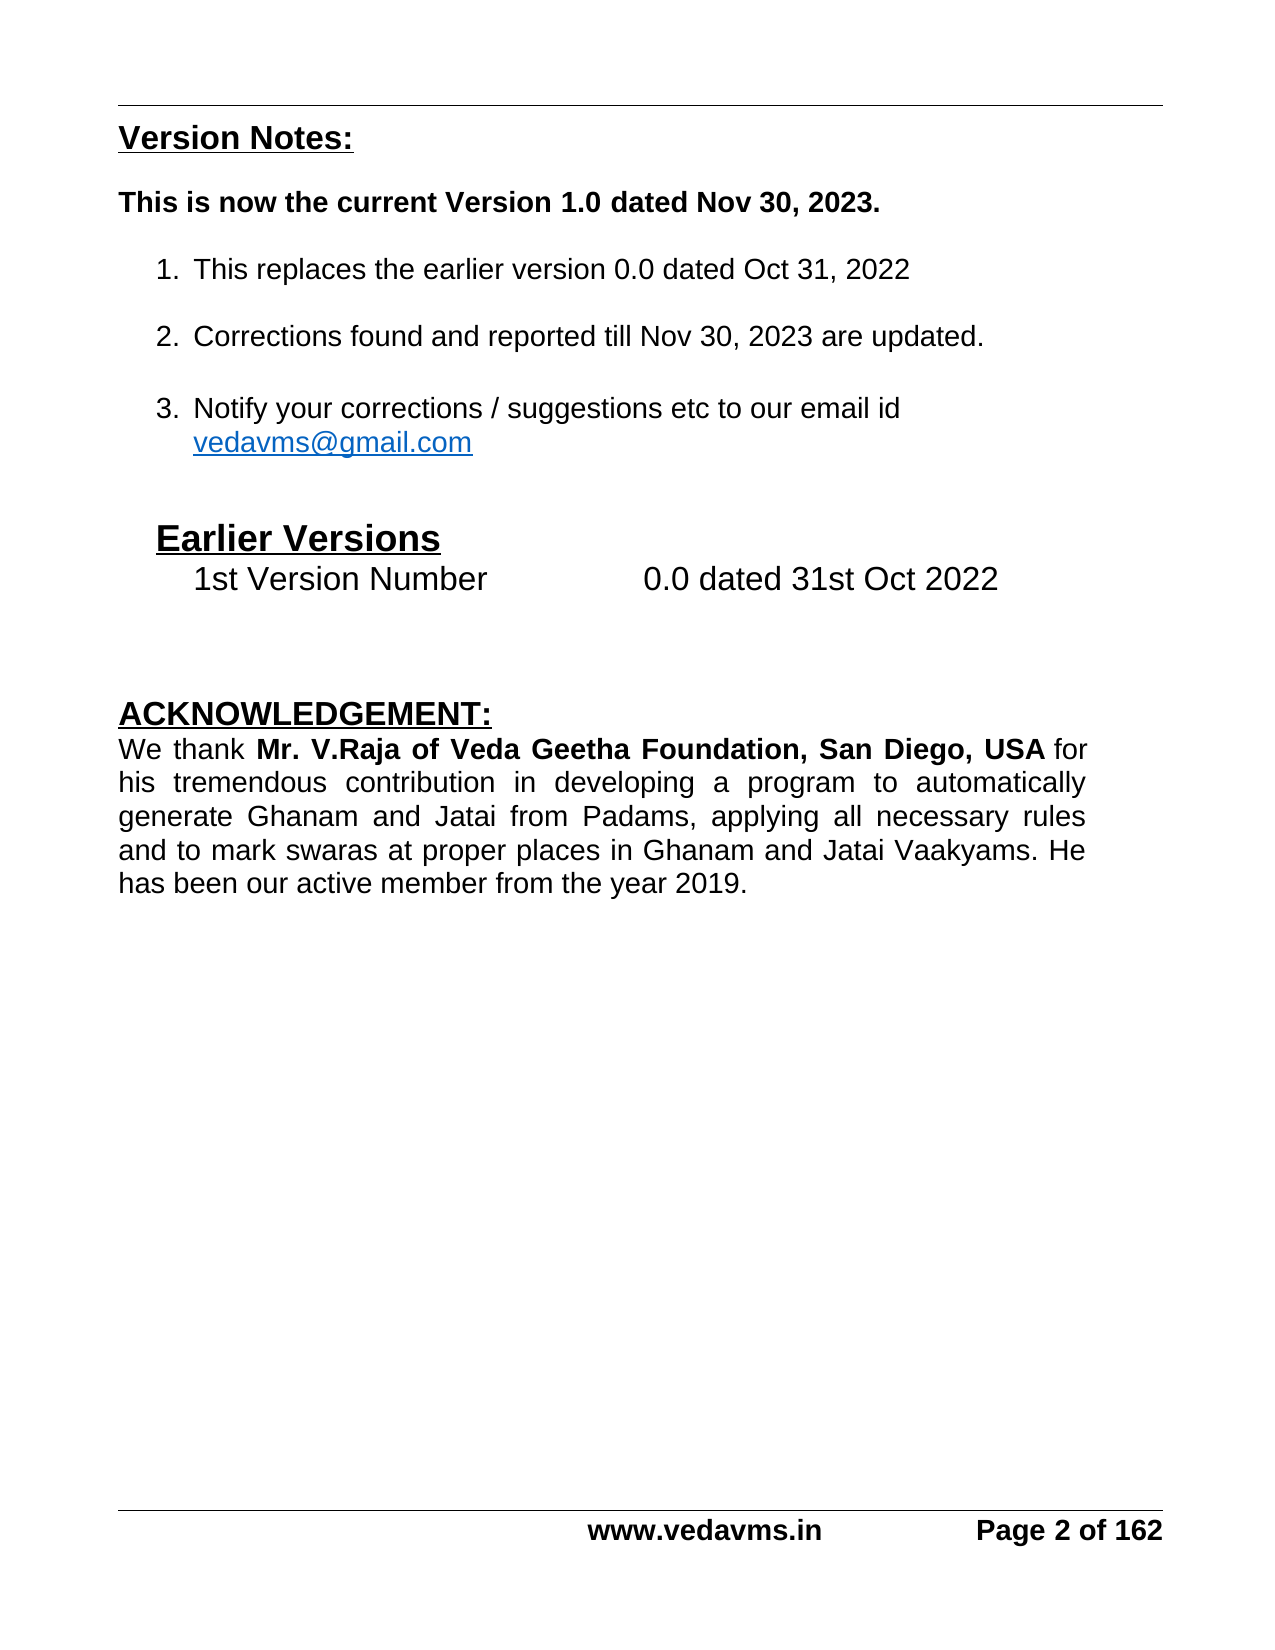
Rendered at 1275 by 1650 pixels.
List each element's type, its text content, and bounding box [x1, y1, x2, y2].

text Earlier Versions [156, 516, 1163, 559]
text ACKNOWLEDGEMENT: [118, 693, 1088, 732]
text 1st Version Number 0.0 dated 31st Oct 2022 [193, 559, 1192, 598]
text Version Notes: [118, 118, 1163, 157]
text This is now the current Version 1.0 dated Nov 30, 2023. [118, 185, 1163, 219]
list Notify your corrections / suggestions etc to our email id vedavms@gmail.com [156, 391, 1163, 458]
list Corrections found and reported till Nov 30, 2023 are updated. [156, 319, 1163, 353]
text We thank Mr. V.Raja of Veda Geetha Foundation, San Diego, USA for his tremendous contribution in developing a program to automatically generate Ghanam and Jatai from Padams, applying all necessary rules and to mark swaras at proper places in Ghanam and Jatai Vaakyams. He has been our active member from the year 2019. [118, 732, 1088, 900]
list This replaces the earlier version 0.0 dated Oct 31, 2022 [156, 252, 1163, 286]
